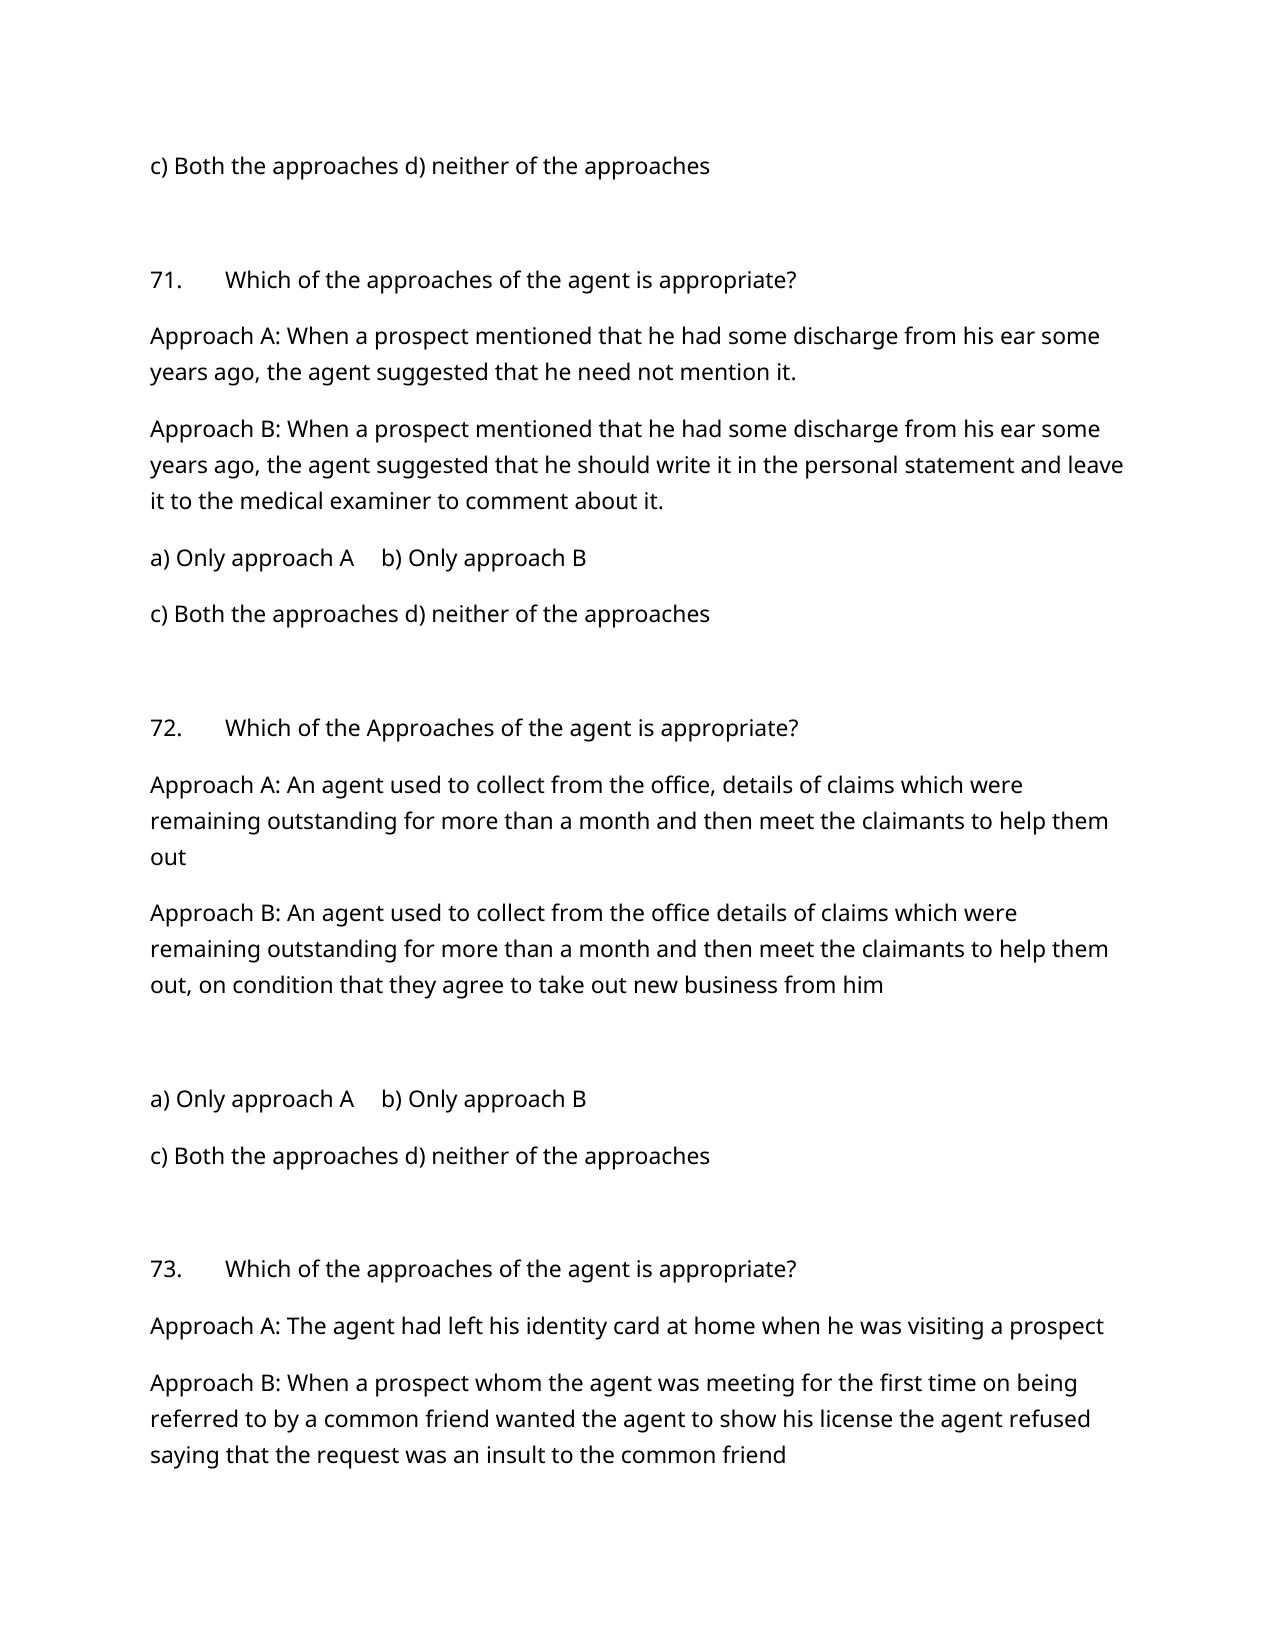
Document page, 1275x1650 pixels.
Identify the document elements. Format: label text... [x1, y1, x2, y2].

text c) Both the approaches d) neither of the approaches [150, 598, 1125, 630]
text 72. Which of the Approaches of the agent is appropriate? [150, 712, 1125, 743]
text c) Both the approaches d) neither of the approaches [150, 1139, 1125, 1171]
text Approach A: The agent had left his identity card at home when he was visiting a prospect [150, 1310, 1125, 1341]
text Approach B: When a prospect mentioned that he had some discharge from his ear some years ago, the agent suggested that he should write it in the personal statement and leave it to the medical examiner to comment about it. [150, 413, 1125, 516]
text 73. Which of the approaches of the agent is appropriate? [150, 1253, 1125, 1284]
text a) Only approach A b) Only approach B [150, 1083, 1125, 1114]
text c) Both the approaches d) neither of the approaches [150, 150, 1125, 181]
text Approach B: An agent used to collect from the office details of claims which were remaining outstanding for more than a month and then meet the claimants to help them out, on condition that they agree to take out new business from him [150, 897, 1125, 1001]
text 71. Which of the approaches of the agent is appropriate? [150, 263, 1125, 295]
text Approach B: When a prospect whom the agent was meeting for the first time on being referred to by a common friend wanted the agent to show his license the agent refused saying that the request was an insult to the common friend [150, 1367, 1125, 1470]
text Approach A: When a prospect mentioned that he had some discharge from his ear some years ago, the agent suggested that he need not mention it. [150, 320, 1125, 387]
text a) Only approach A b) Only approach B [150, 542, 1125, 573]
text Approach A: An agent used to collect from the office, details of claims which were remaining outstanding for more than a month and then meet the claimants to help them out [150, 769, 1125, 872]
